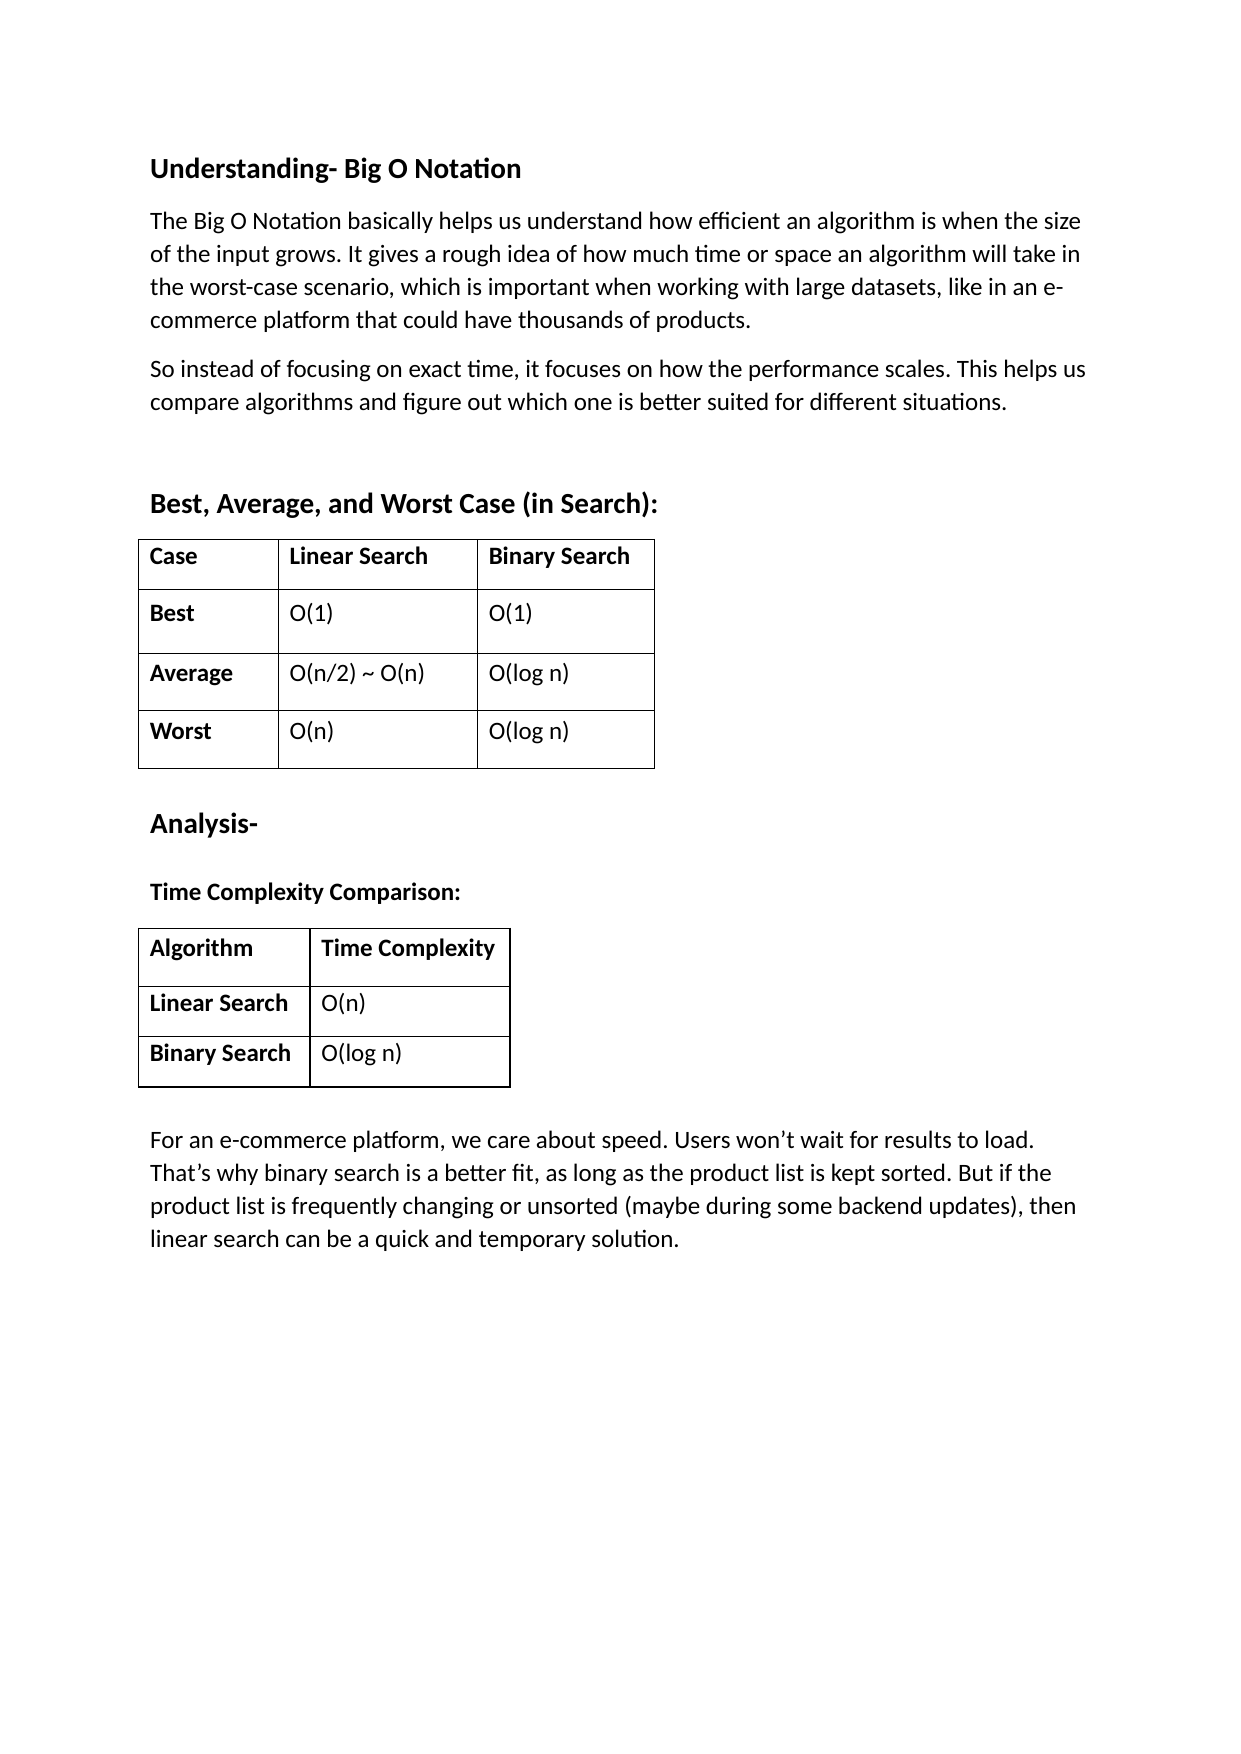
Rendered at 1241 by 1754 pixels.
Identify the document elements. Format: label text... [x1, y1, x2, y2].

table_cell O(n) [311, 987, 509, 1036]
table_cell O(n) [279, 711, 477, 768]
text Best, Average, and Worst Case (in Search): [150, 486, 1090, 521]
table_cell Average [139, 654, 278, 710]
text So instead of focusing on exact time, it focuses on how the performance scales. This helps us compare algorithms and figure out which one is better suited for different situations. [150, 353, 1090, 417]
text For an e-commerce platform, we care about speed. Users won’t wait for results to load. That’s why binary search is a better fit, as long as the product list is kept sorted. But if the product list is frequently changing or unsorted (maybe during some backend updates), then linear search can be a quick and temporary solution. [150, 1124, 1090, 1253]
table_header Binary Search [478, 540, 654, 589]
table_header Case [139, 540, 278, 589]
table_cell O(log n) [478, 654, 654, 710]
text Understanding- Big O Notation [150, 150, 1090, 186]
table_header Linear Search [279, 540, 477, 589]
table_cell O(log n) [311, 1037, 509, 1086]
table_cell Binary Search [139, 1037, 309, 1086]
table_cell Best [139, 590, 278, 653]
table_header Algorithm [139, 929, 309, 986]
table_cell Linear Search [139, 987, 309, 1036]
table_header Time Complexity [311, 929, 509, 986]
table_cell O(log n) [478, 711, 654, 768]
table_cell O(n/2) ~ O(n) [279, 654, 477, 710]
table_cell O(1) [478, 590, 654, 653]
table_cell O(1) [279, 590, 477, 653]
text Analysis- Time Complexity Comparison: [150, 805, 1090, 907]
text The Big O Notation basically helps us understand how efficient an algorithm is when the size of the input grows. It gives a rough idea of how much time or space an algorithm will take in the worst-case scenario, which is important when working with large datasets, like in an e-commerce platform that could have thousands of products. [150, 205, 1090, 334]
table_cell Worst [139, 711, 278, 768]
